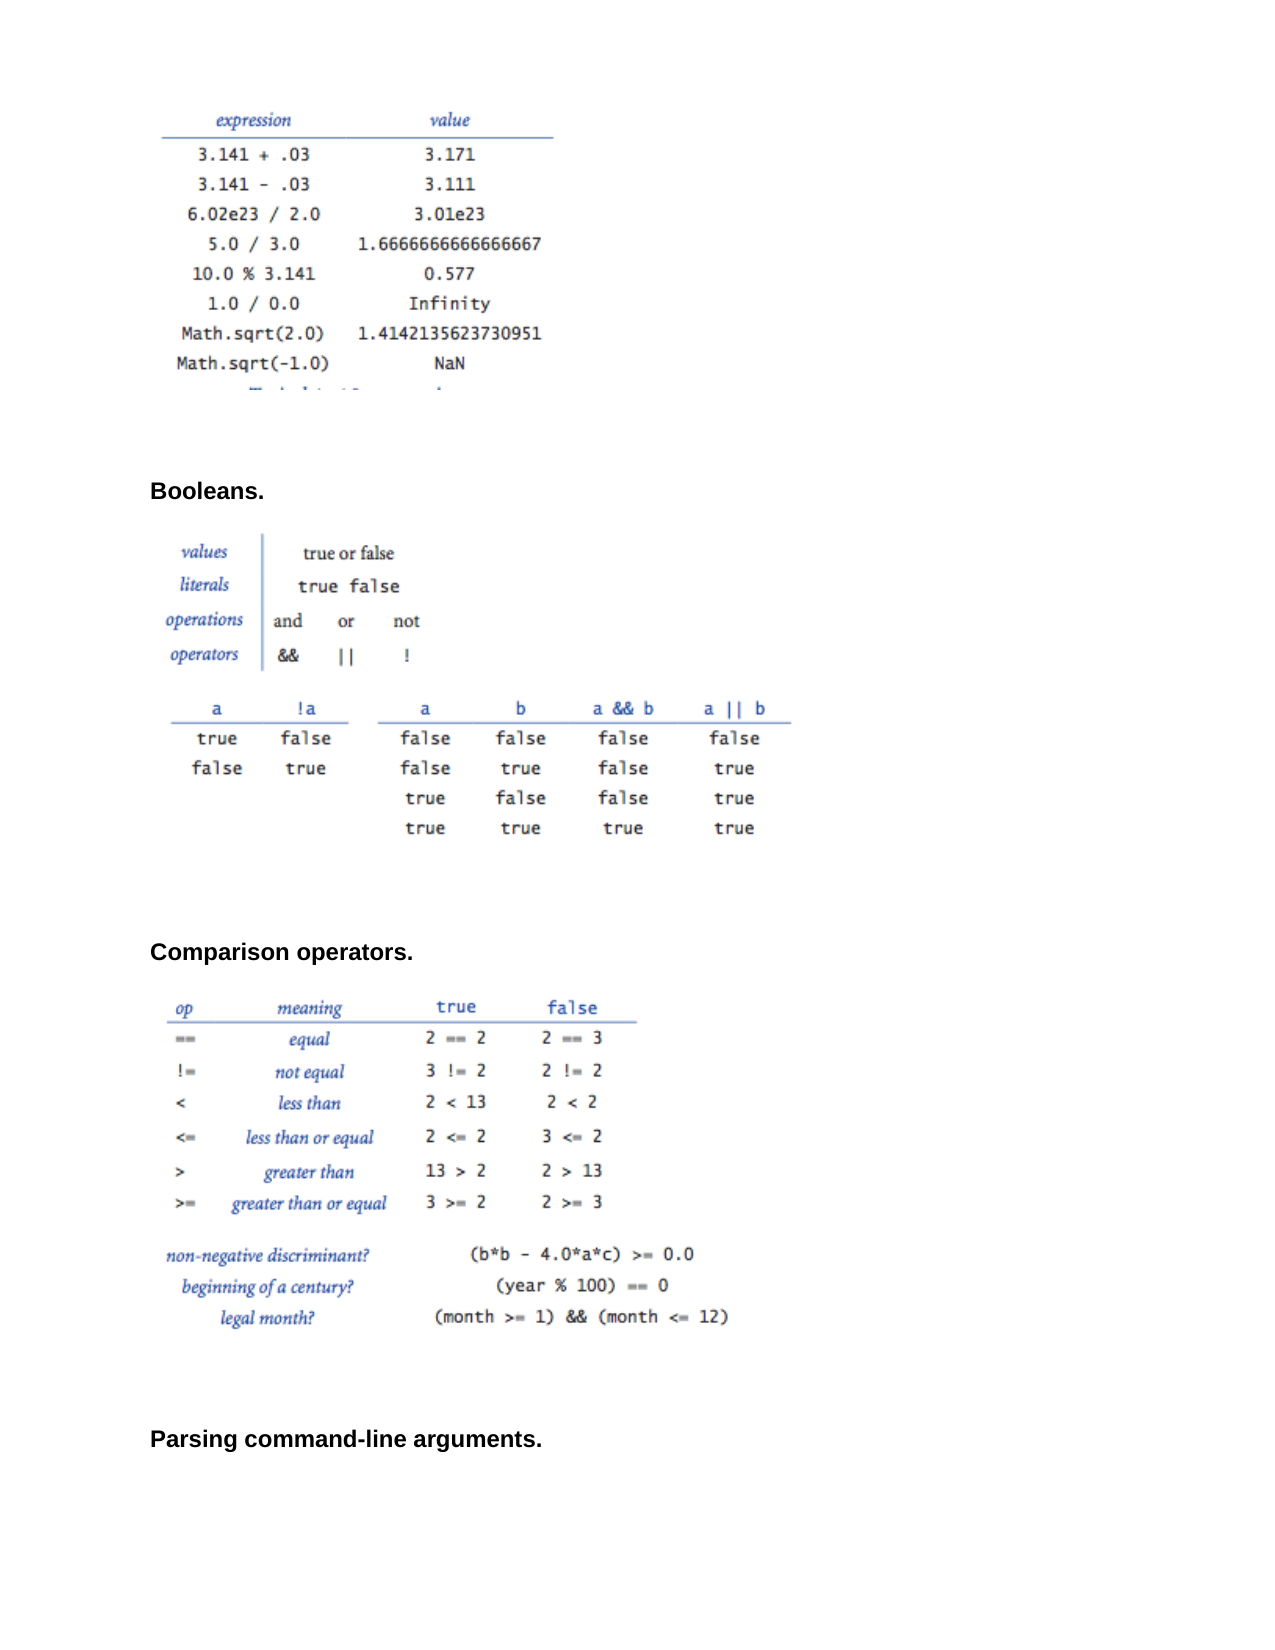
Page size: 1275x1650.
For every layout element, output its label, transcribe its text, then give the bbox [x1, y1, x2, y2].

picture [150, 1237, 770, 1337]
picture [150, 84, 566, 390]
text Parsing command-line arguments. [150, 1417, 1125, 1452]
picture [150, 994, 648, 1227]
text Booleans. [150, 469, 1125, 504]
text Comparison operators. [150, 930, 1125, 965]
picture [150, 685, 828, 850]
picture [150, 533, 451, 676]
